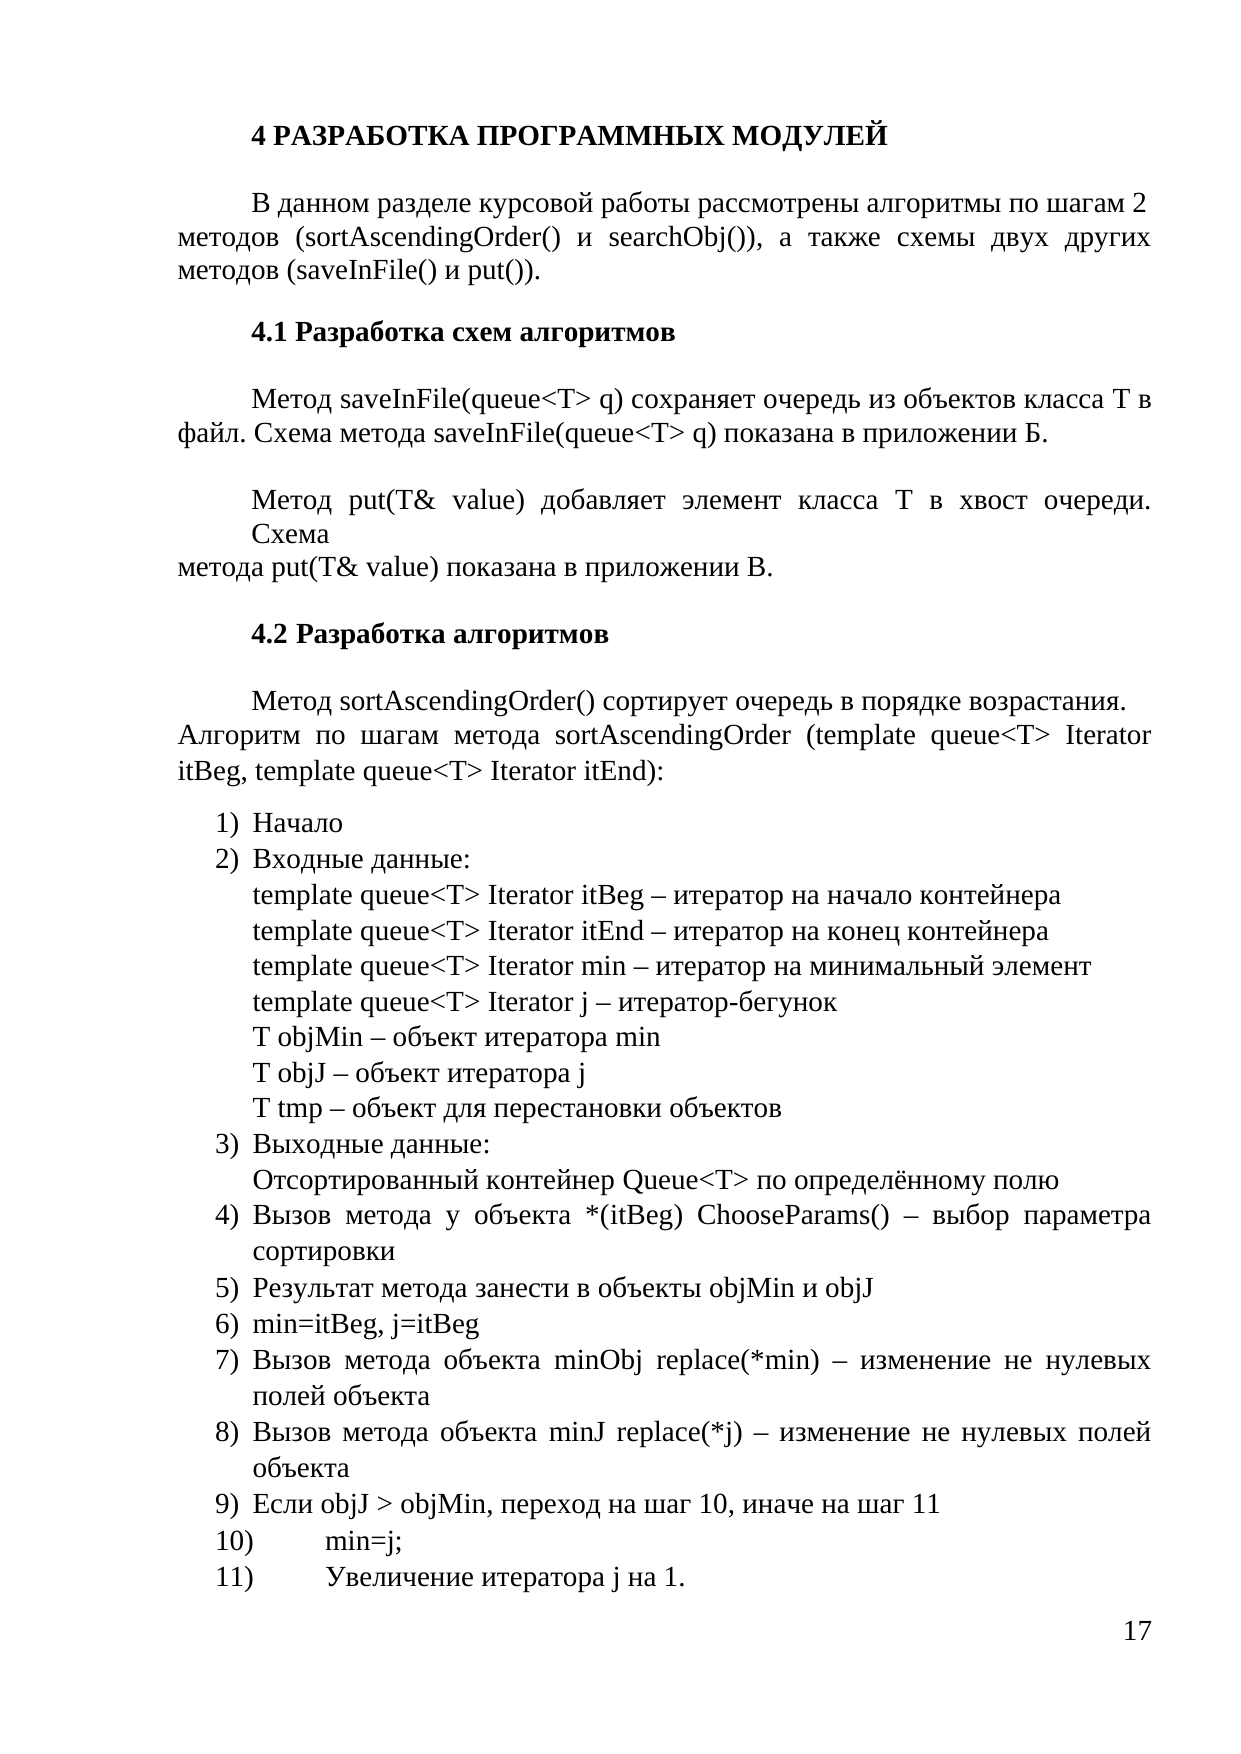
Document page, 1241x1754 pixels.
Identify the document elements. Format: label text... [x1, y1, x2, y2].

list T tmp – объект для перестановки объектов [252, 1090, 1152, 1124]
text 4 РАЗРАБОТКА ПРОГРАММНЫХ МОДУЛЕЙ [177, 118, 1152, 152]
text метода put(T& value) показана в приложении В. [177, 549, 1152, 583]
list Увеличение итератора j на 1. [215, 1559, 1152, 1592]
list template queue<T> Iterator min – итератор на минимальный элемент [252, 948, 1152, 982]
list template queue<T> Iterator itEnd – итератор на конец контейнера [252, 913, 1152, 946]
list template queue<T> Iterator j – итератор-бегунок [252, 984, 1152, 1017]
list T objMin – объект итератора min [252, 1019, 1152, 1053]
list min=itBeg, j=itBeg [215, 1306, 1152, 1339]
list Входные данные: [215, 841, 1152, 874]
text Алгоритм по шагам метода sortAscendingOrder (template queue<T> Iterator itBeg, template queue<T> Iterator itEnd): [177, 717, 1152, 786]
list Вызов метода объекта minJ replace(*j) – изменение не нулевых полей объекта [215, 1414, 1152, 1484]
list template queue<T> Iterator itBeg – итератор на начало контейнера [252, 877, 1152, 911]
list Разработка алгоритмов [251, 616, 1152, 650]
list Результат метода занести в объекты objMin и objJ [215, 1270, 1152, 1303]
list Начало [215, 805, 1152, 838]
list T objJ – объект итератора j [252, 1055, 1152, 1088]
text методов (sortAscendingOrder() и searchObj()), а также схемы двух других методов (saveInFile() и put()). [177, 219, 1152, 286]
list Отсортированный контейнер Queue<T> по определённому полю [252, 1162, 1152, 1195]
text Метод saveInFile(queue<T> q) сохраняет очередь из объектов класса T в файл. Схема метода saveInFile(queue<T> q) показана в приложении Б. [177, 382, 1152, 449]
text 4.1 Разработка схем алгоритмов [177, 314, 1152, 348]
list Если objJ > objMin, переход на шаг 10, иначе на шаг 11 [215, 1487, 1152, 1520]
text Метод put(T& value) добавляет элемент класса T в хвост очереди. Схема [251, 482, 1152, 549]
text Метод sortAscendingOrder() сортирует очередь в порядке возрастания. [251, 683, 1152, 717]
list Вызов метода у объекта *(itBeg) ChooseParams() – выбор параметра сортировки [215, 1197, 1152, 1267]
list Выходные данные: [215, 1126, 1152, 1159]
text В данном разделе курсовой работы рассмотрены алгоритмы по шагам 2 [251, 185, 1152, 219]
list Вызов метода объекта minObj replace(*min) – изменение не нулевых полей объекта [215, 1342, 1152, 1412]
list min=j; [215, 1523, 1152, 1556]
